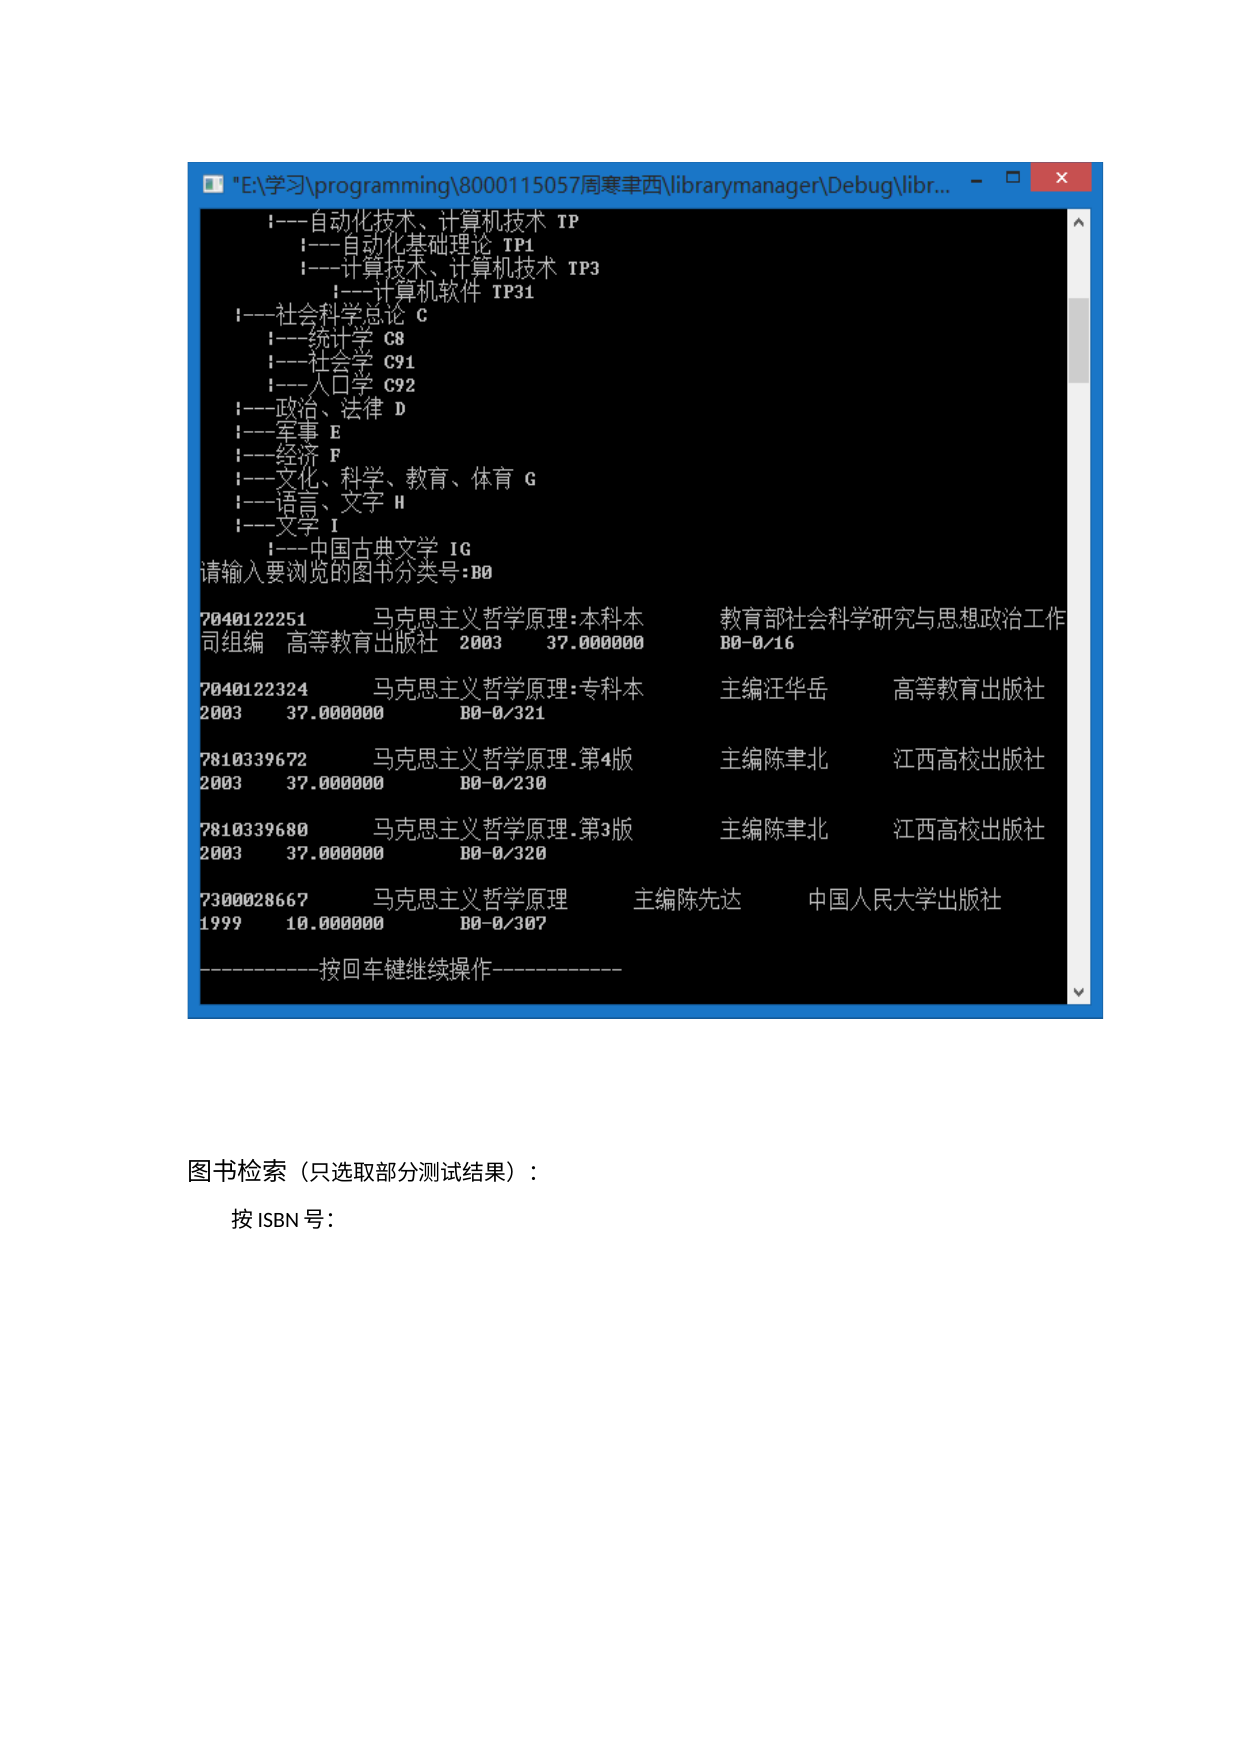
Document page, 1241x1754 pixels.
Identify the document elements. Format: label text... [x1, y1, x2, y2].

text 按ISBN号： [187, 1202, 1053, 1234]
text 图书检索（只选取部分测试结果）： [187, 1137, 1053, 1202]
picture [187, 162, 1104, 1019]
